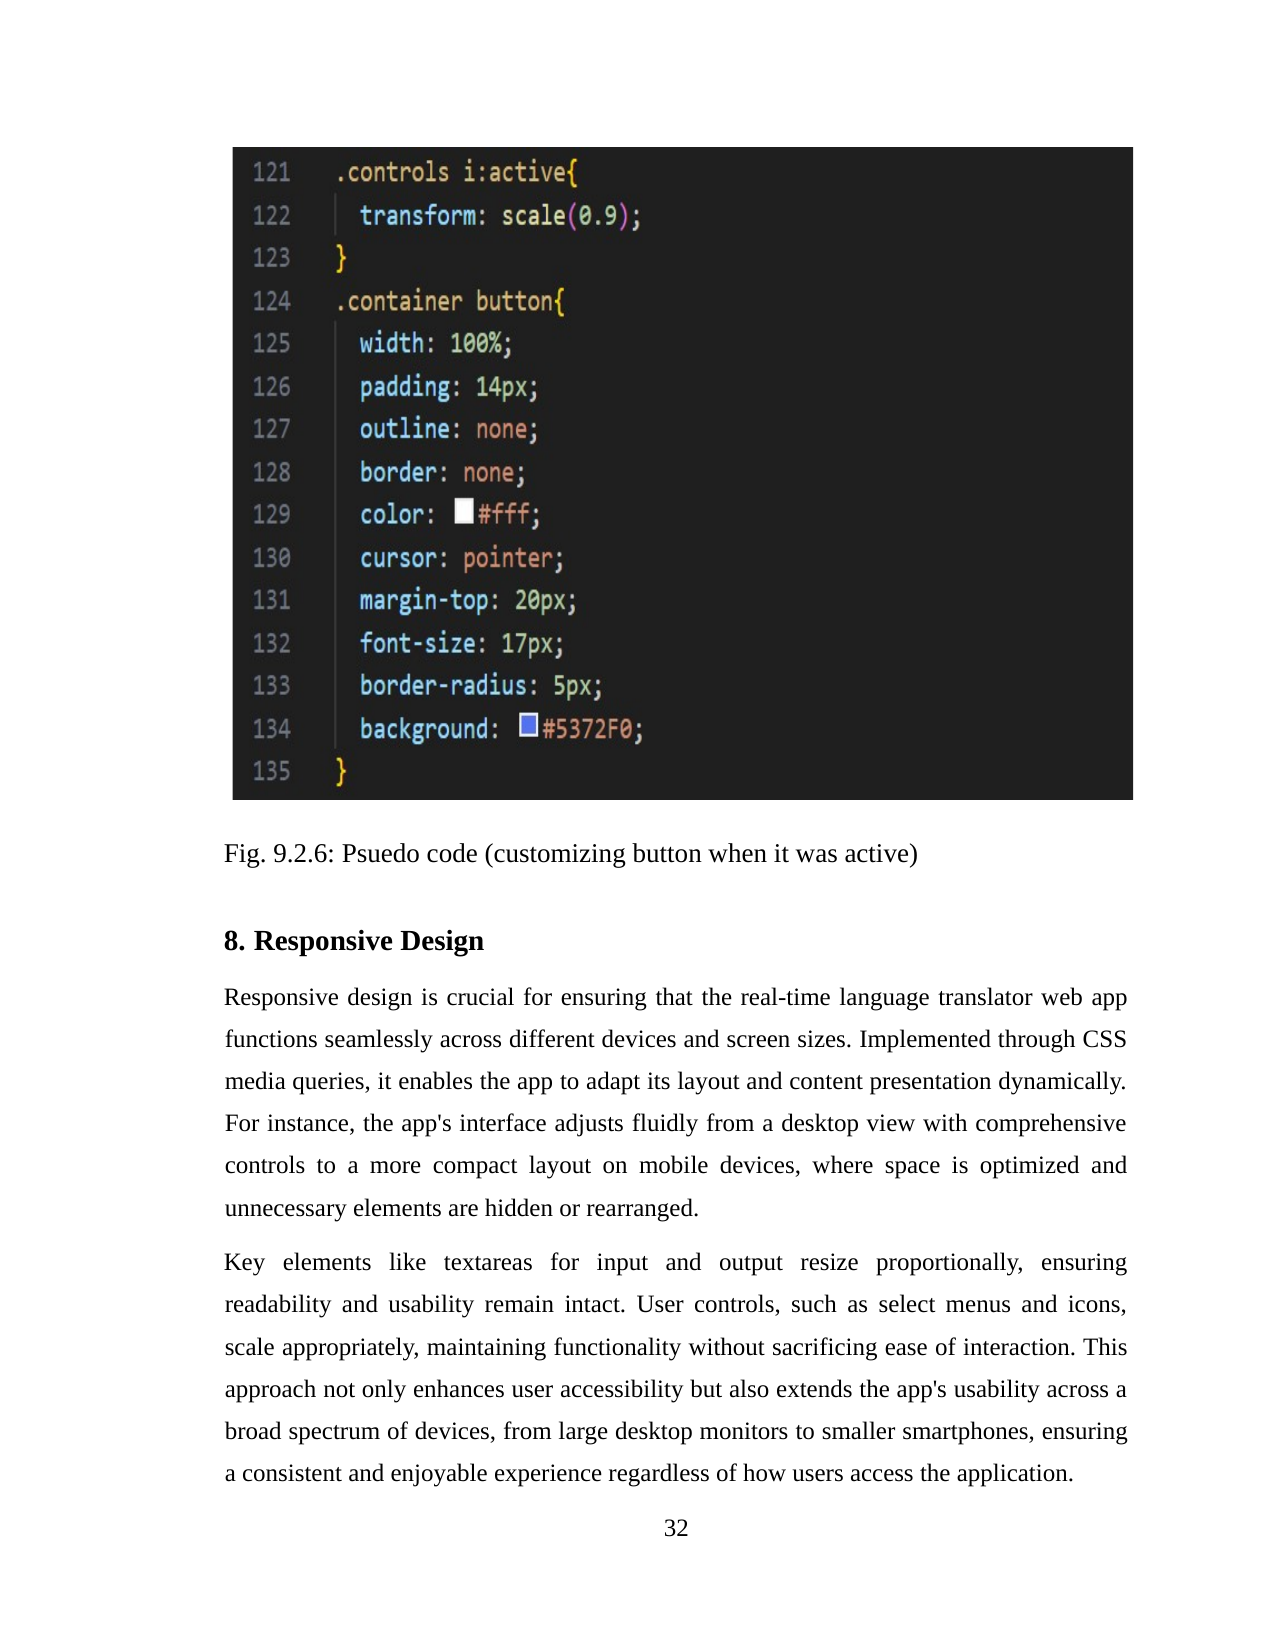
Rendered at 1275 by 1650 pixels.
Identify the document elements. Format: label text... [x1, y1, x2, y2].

text Fig. 9.2.6: Psuedo code (customizing button when it was active) [223, 837, 1136, 868]
text Key elements like textareas for input and output resize proportionally, ensuring readability and usability remain intact. User controls, such as select menus and icons, scale appropriately, maintaining functionality without sacrificing ease of interaction. This approach not only enhances user accessibility but also extends the app's usability across a broad spectrum of devices, from large desktop monitors to smaller smartphones, ensuring a consistent and enjoyable experience regardless of how users access the application. [223, 1247, 1128, 1487]
picture [232, 147, 1134, 800]
subtitle 8. Responsive Design [223, 923, 1074, 957]
text Responsive design is crucial for ensuring that the real-time language translator web app functions seamlessly across different devices and screen sizes. Implemented through CSS media queries, it enables the app to adapt its layout and content presentation dynamically. For instance, the app's interface adjusts fluidly from a desktop view with comprehensive controls to a more compact layout on mobile devices, where space is optimized and unnecessary elements are hidden or rearranged. [223, 982, 1128, 1221]
